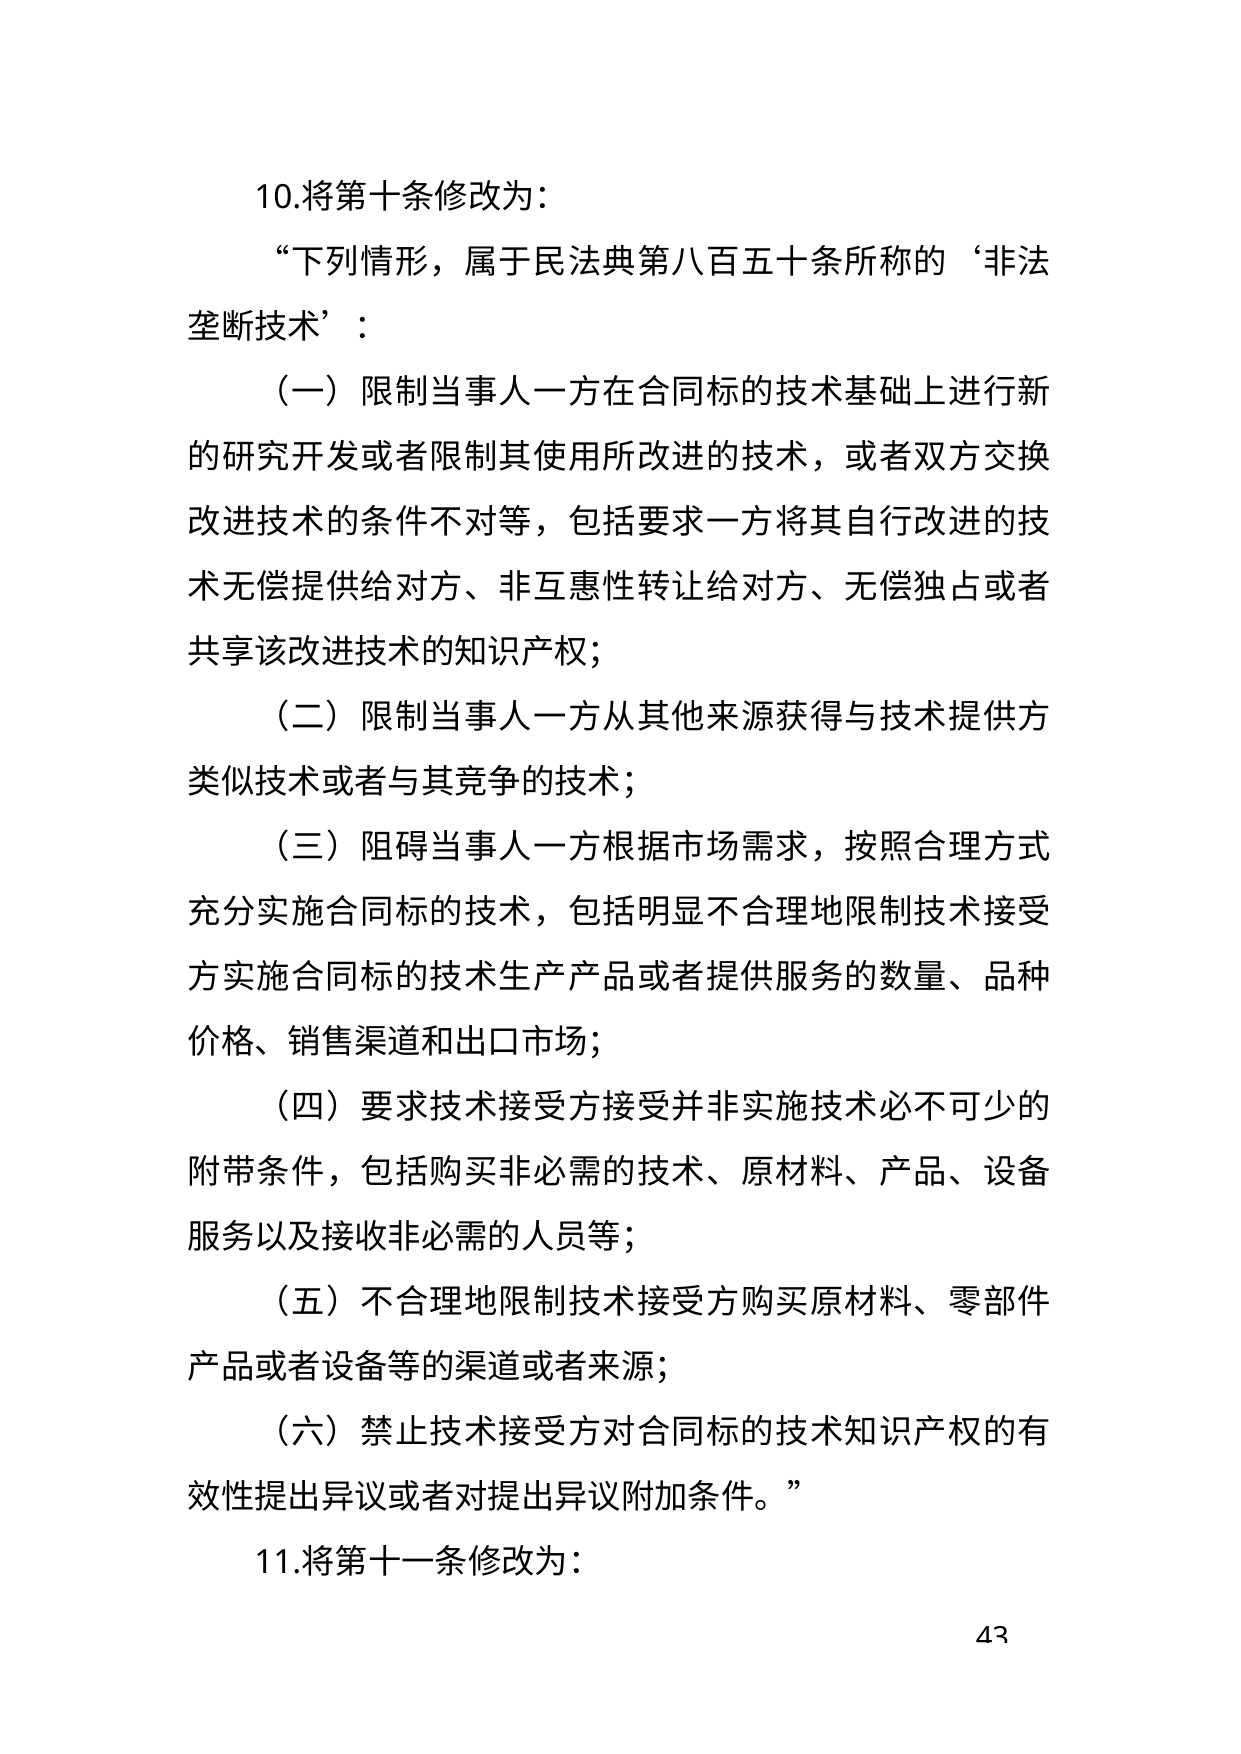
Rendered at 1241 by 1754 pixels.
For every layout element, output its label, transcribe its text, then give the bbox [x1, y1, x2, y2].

text 11.将第十一条修改为： [187, 1527, 1053, 1592]
text （六）禁止技术接受方对合同标的技术知识产权的有效性提出异议或者对提出异议附加条件。” [187, 1397, 1053, 1527]
text （二）限制当事人一方从其他来源获得与技术提供方类似技术或者与其竞争的技术； [187, 682, 1053, 812]
text （三）阻碍当事人一方根据市场需求，按照合理方式充分实施合同标的技术，包括明显不合理地限制技术接受方实施合同标的技术生产产品或者提供服务的数量、品种、价格、销售渠道和出口市场； [187, 812, 1053, 1072]
text （一）限制当事人一方在合同标的技术基础上进行新的研究开发或者限制其使用所改进的技术，或者双方交换改进技术的条件不对等，包括要求一方将其自行改进的技术无偿提供给对方、非互惠性转让给对方、无偿独占或者共享该改进技术的知识产权； [187, 357, 1053, 682]
text （四）要求技术接受方接受并非实施技术必不可少的附带条件，包括购买非必需的技术、原材料、产品、设备、服务以及接收非必需的人员等； [187, 1072, 1053, 1267]
text “下列情形，属于民法典第八百五十条所称的‘非法垄断技术’： [187, 227, 1053, 357]
text 10.将第十条修改为： [187, 162, 1053, 227]
text （五）不合理地限制技术接受方购买原材料、零部件、产品或者设备等的渠道或者来源； [187, 1267, 1053, 1397]
